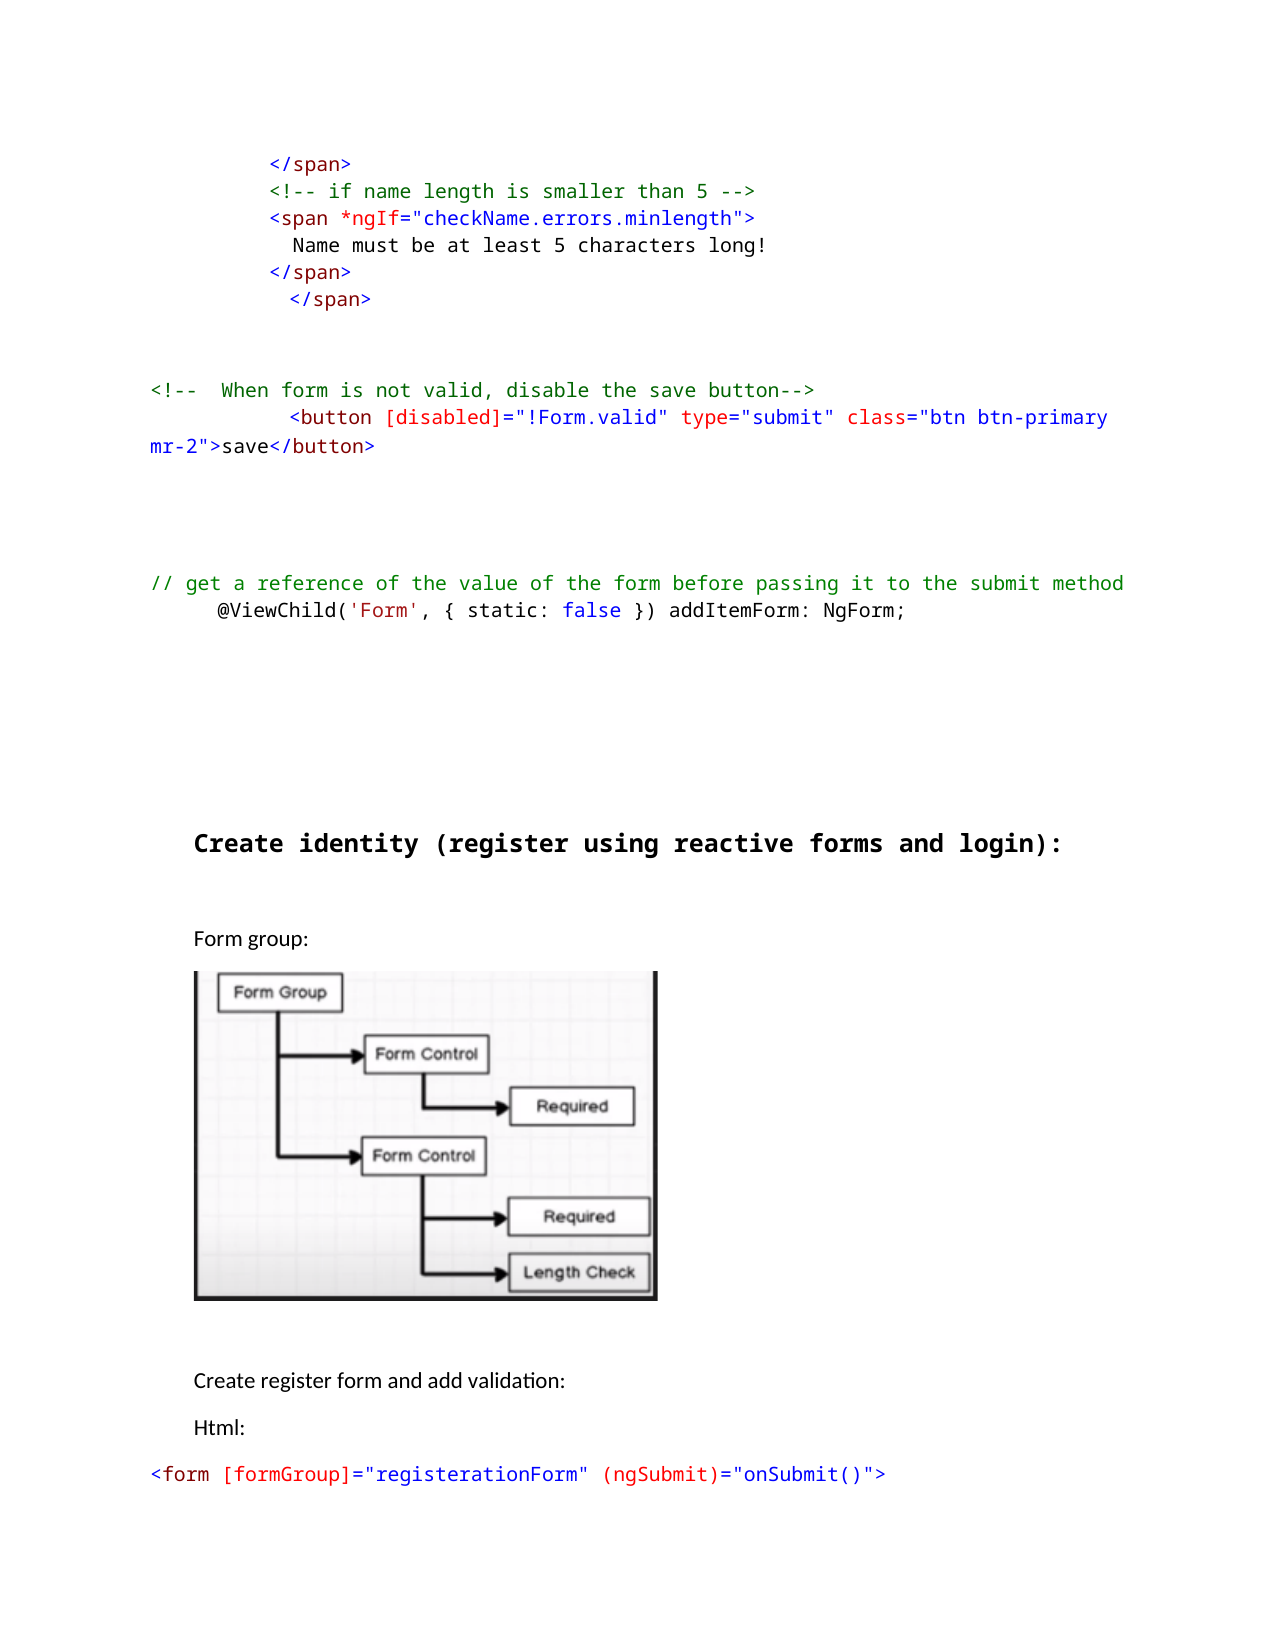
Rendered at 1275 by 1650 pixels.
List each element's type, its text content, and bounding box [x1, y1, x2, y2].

text <button [disabled]="!Form.valid" type="submit" class="btn btn-primary mr-2">save</button> [150, 403, 1125, 459]
text @ViewChild('Form', { static: false }) addItemForm: NgForm; [150, 597, 1125, 623]
text Create identity (register using reactive forms and login): [150, 825, 1125, 859]
picture [193, 971, 658, 1301]
text <span *ngIf="checkName.errors.minlength"> [150, 204, 1125, 231]
text Create register form and add validation: [150, 1367, 1125, 1395]
text Name must be at least 5 characters long! [150, 231, 1125, 258]
text </span> [150, 285, 1125, 312]
text // get a reference of the value of the form before passing it to the submit method [150, 569, 1125, 597]
text </span> [150, 258, 1125, 285]
text <!-- When form is not valid, disable the save button--> [150, 376, 1125, 403]
text <form [formGroup]="registerationForm" (ngSubmit)="onSubmit()"> [150, 1460, 1125, 1487]
text Html: [150, 1413, 1125, 1442]
text <!-- if name length is smaller than 5 --> [150, 177, 1125, 204]
text Form group: [150, 924, 1125, 952]
text </span> [150, 150, 1125, 177]
